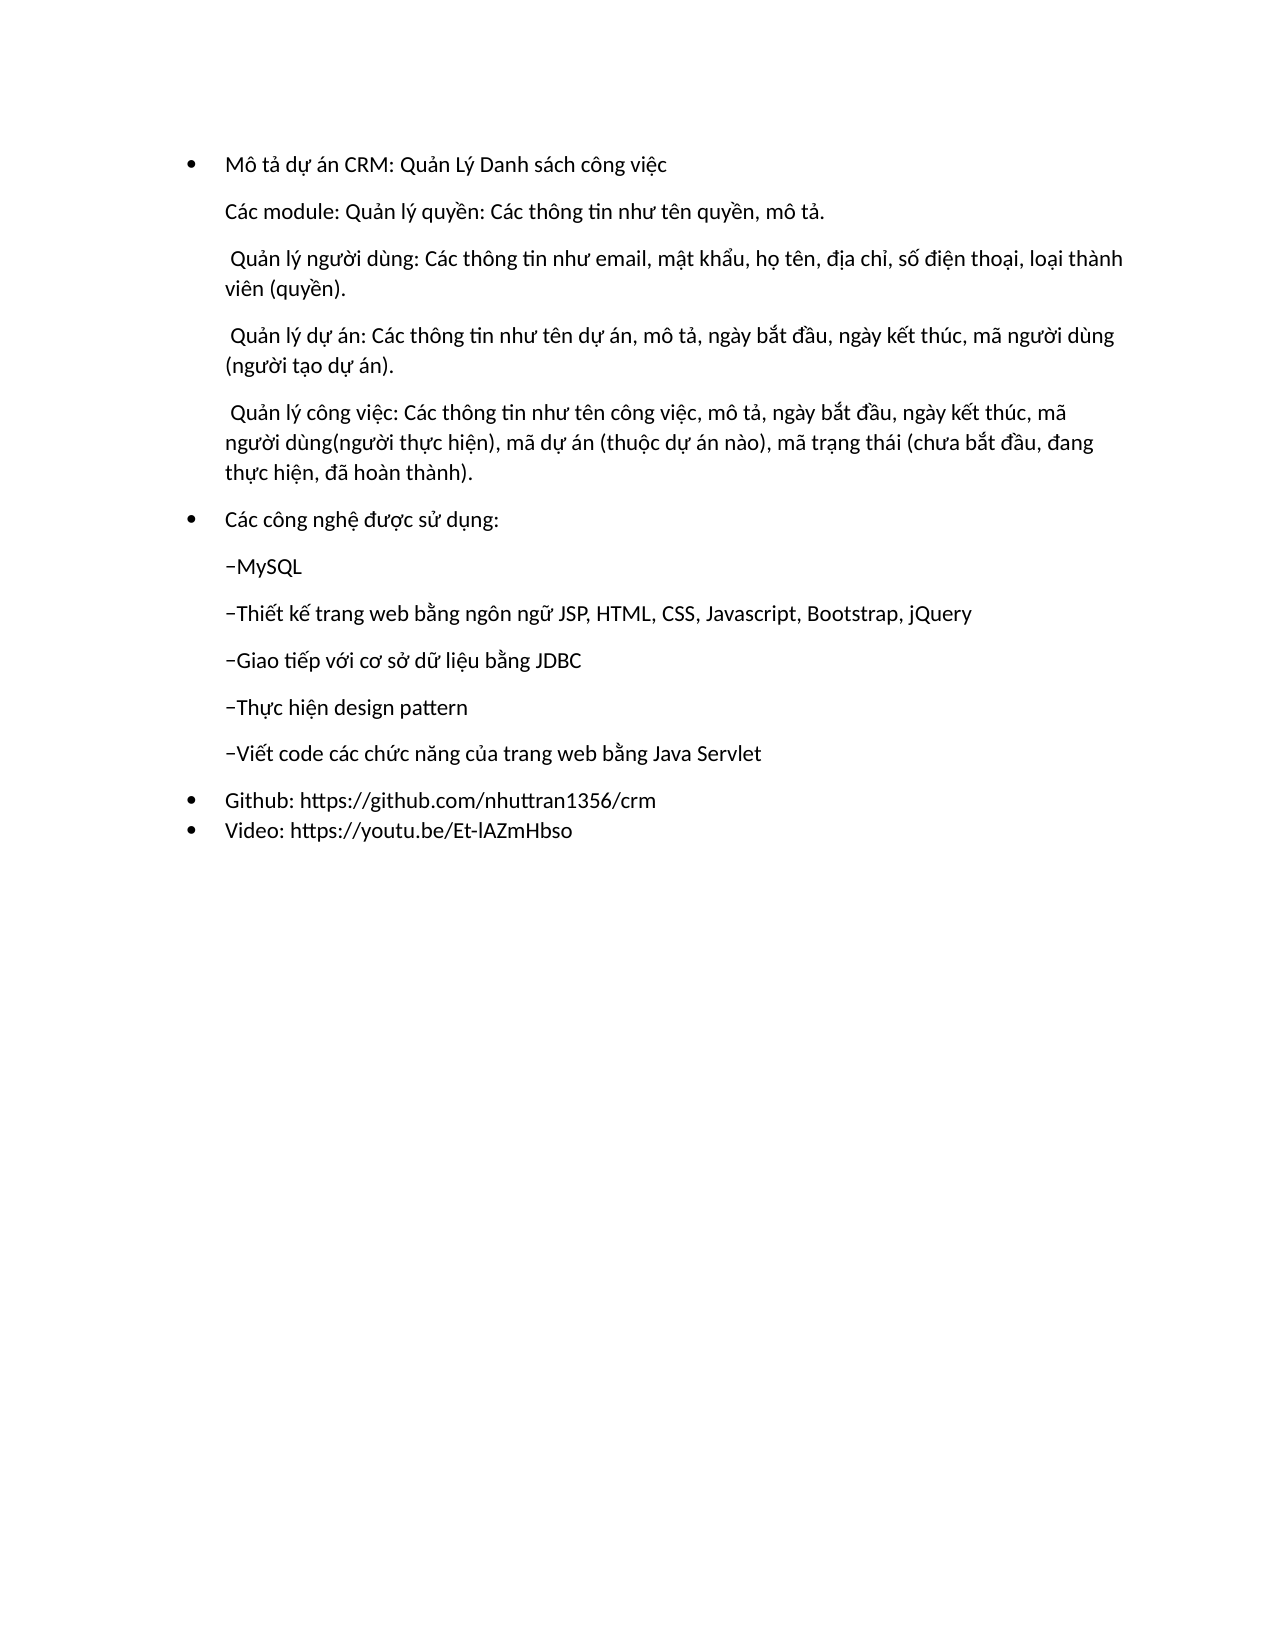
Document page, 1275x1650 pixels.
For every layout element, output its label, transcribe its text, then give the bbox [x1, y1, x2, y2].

text Quản lý dự án: Các thông tin như tên dự án, mô tả, ngày bắt đầu, ngày kết thúc, mã người dùng (người tạo dự án). [225, 321, 1125, 379]
text −Giao tiếp với cơ sở dữ liệu bằng JDBC [225, 646, 1125, 674]
text −Thiết kế trang web bằng ngôn ngữ JSP, HTML, CSS, Javascript, Bootstrap, jQuery [225, 599, 1125, 627]
list Video: https://youtu.be/Et-lAZmHbso [187, 817, 1125, 845]
text −MySQL [225, 552, 1125, 580]
text −Viết code các chức năng của trang web bằng Java Servlet [225, 739, 1125, 768]
text −Thực hiện design pattern [225, 693, 1125, 721]
list Github: https://github.com/nhuttran1356/crm [187, 786, 1125, 814]
text Quản lý công việc: Các thông tin như tên công việc, mô tả, ngày bắt đầu, ngày kết thúc, mã người dùng(người thực hiện), mã dự án (thuộc dự án nào), mã trạng thái (chưa bắt đầu, đang thực hiện, đã hoàn thành). [225, 398, 1125, 486]
text Các module: Quản lý quyền: Các thông tin như tên quyền, mô tả. [225, 197, 1125, 225]
text Quản lý người dùng: Các thông tin như email, mật khẩu, họ tên, địa chỉ, số điện thoại, loại thành viên (quyền). [225, 244, 1125, 302]
list Mô tả dự án CRM: Quản Lý Danh sách công việc [187, 150, 1125, 178]
list Các công nghệ được sử dụng: [187, 505, 1125, 533]
